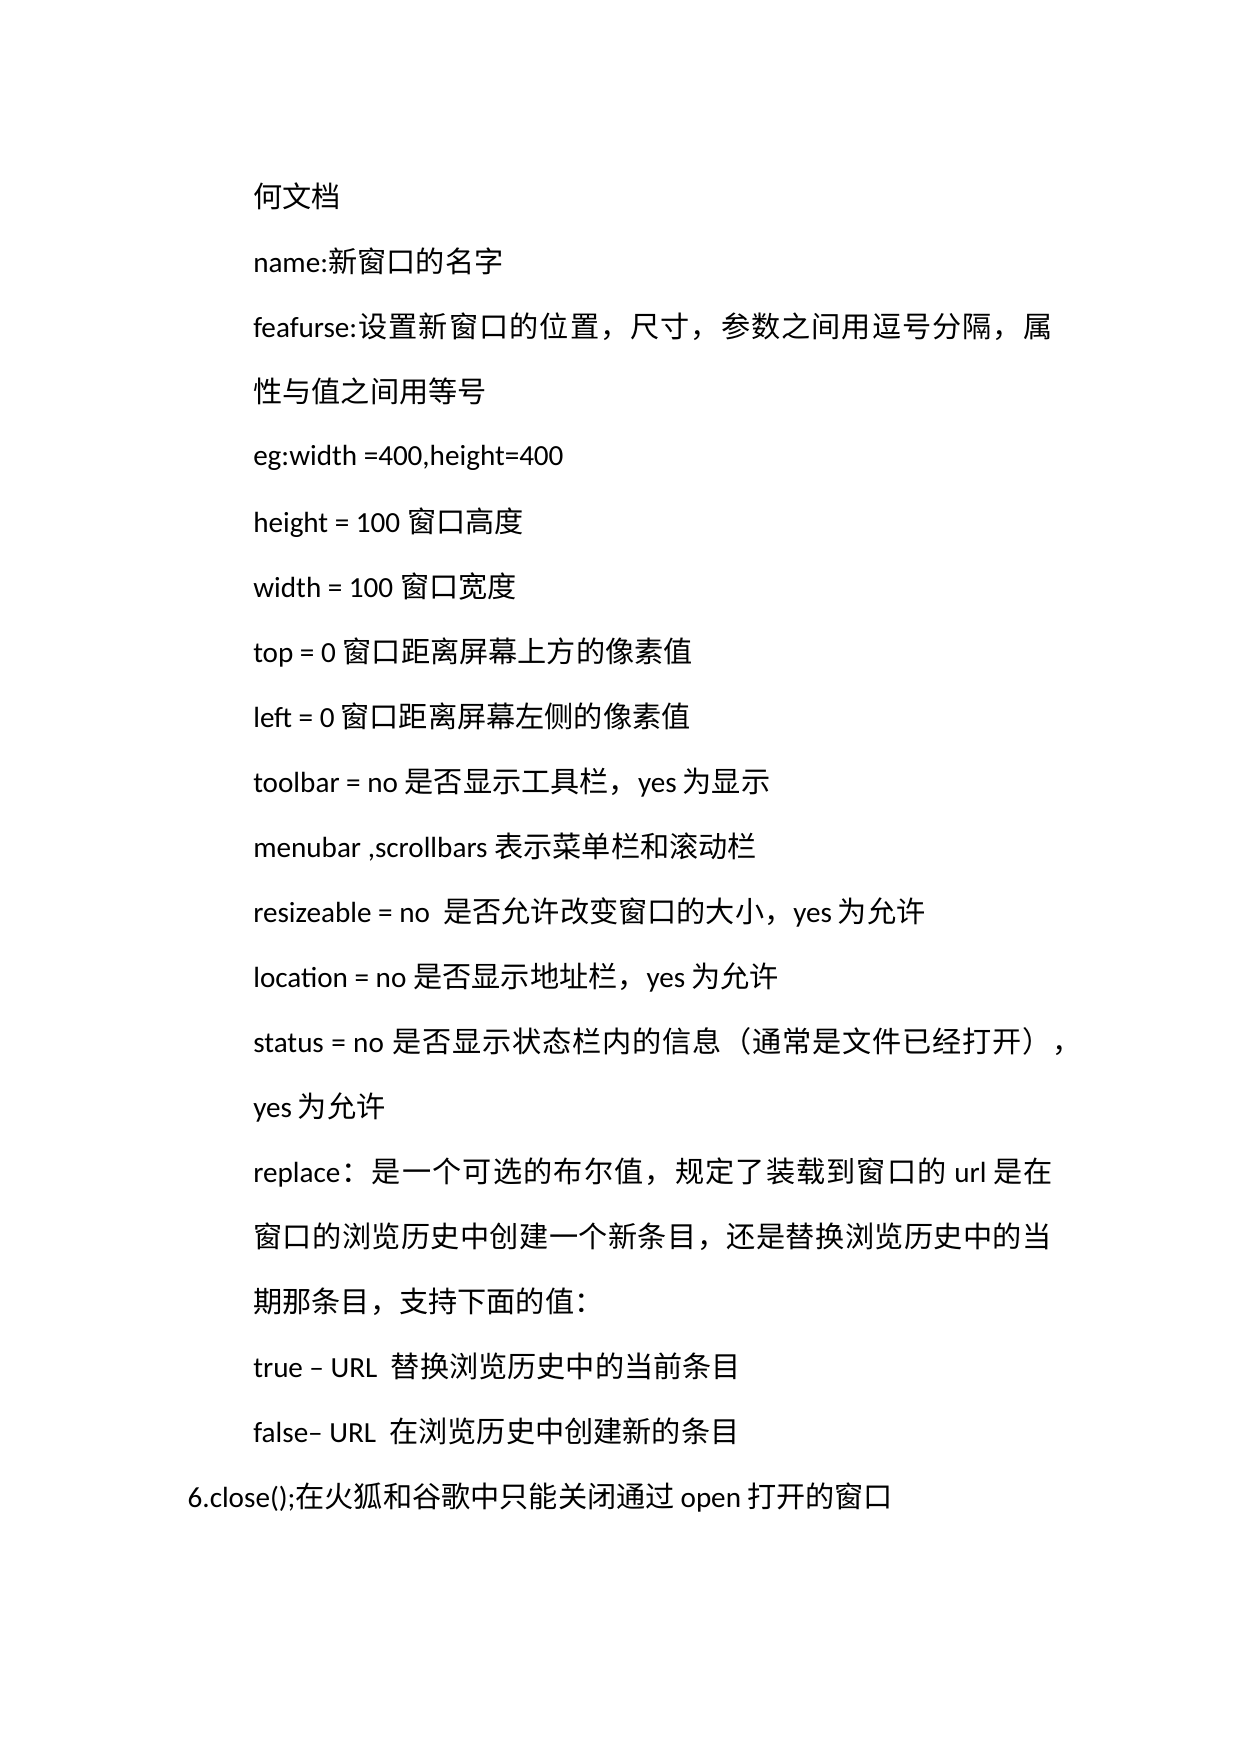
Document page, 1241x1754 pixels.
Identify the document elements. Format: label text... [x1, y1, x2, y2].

text name:新窗口的名字 [253, 227, 1053, 292]
text location = no 是否显示地址栏，yes为允许 [253, 942, 1053, 1007]
text feafurse:设置新窗口的位置，尺寸，参数之间用逗号分隔，属性与值之间用等号 [253, 292, 1053, 422]
text replace：是一个可选的布尔值，规定了装载到窗口的url是在窗口的浏览历史中创建一个新条目，还是替换浏览历史中的当期那条目，支持下面的值： [253, 1137, 1053, 1332]
text top = 0 窗口距离屏幕上方的像素值 [253, 617, 1053, 682]
text height = 100 窗口高度 [253, 487, 1053, 552]
text resizeable = no 是否允许改变窗口的大小，yes为允许 [253, 877, 1053, 942]
text width = 100 窗口宽度 [253, 552, 1053, 617]
text eg:width =400,height=400 [253, 422, 1053, 487]
text true – URL 替换浏览历史中的当前条目 [253, 1332, 1053, 1397]
text 6.close();在火狐和谷歌中只能关闭通过open打开的窗口 [187, 1462, 1053, 1527]
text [253, 162, 1053, 227]
text toolbar = no 是否显示工具栏，yes为显示 [253, 747, 1053, 812]
text false– URL 在浏览历史中创建新的条目 [253, 1397, 1053, 1462]
text menubar ,scrollbars 表示菜单栏和滚动栏 [253, 812, 1053, 877]
text status = no 是否显示状态栏内的信息（通常是文件已经打开），yes为允许 [253, 1007, 1053, 1137]
text left = 0窗口距离屏幕左侧的像素值 [253, 682, 1053, 747]
